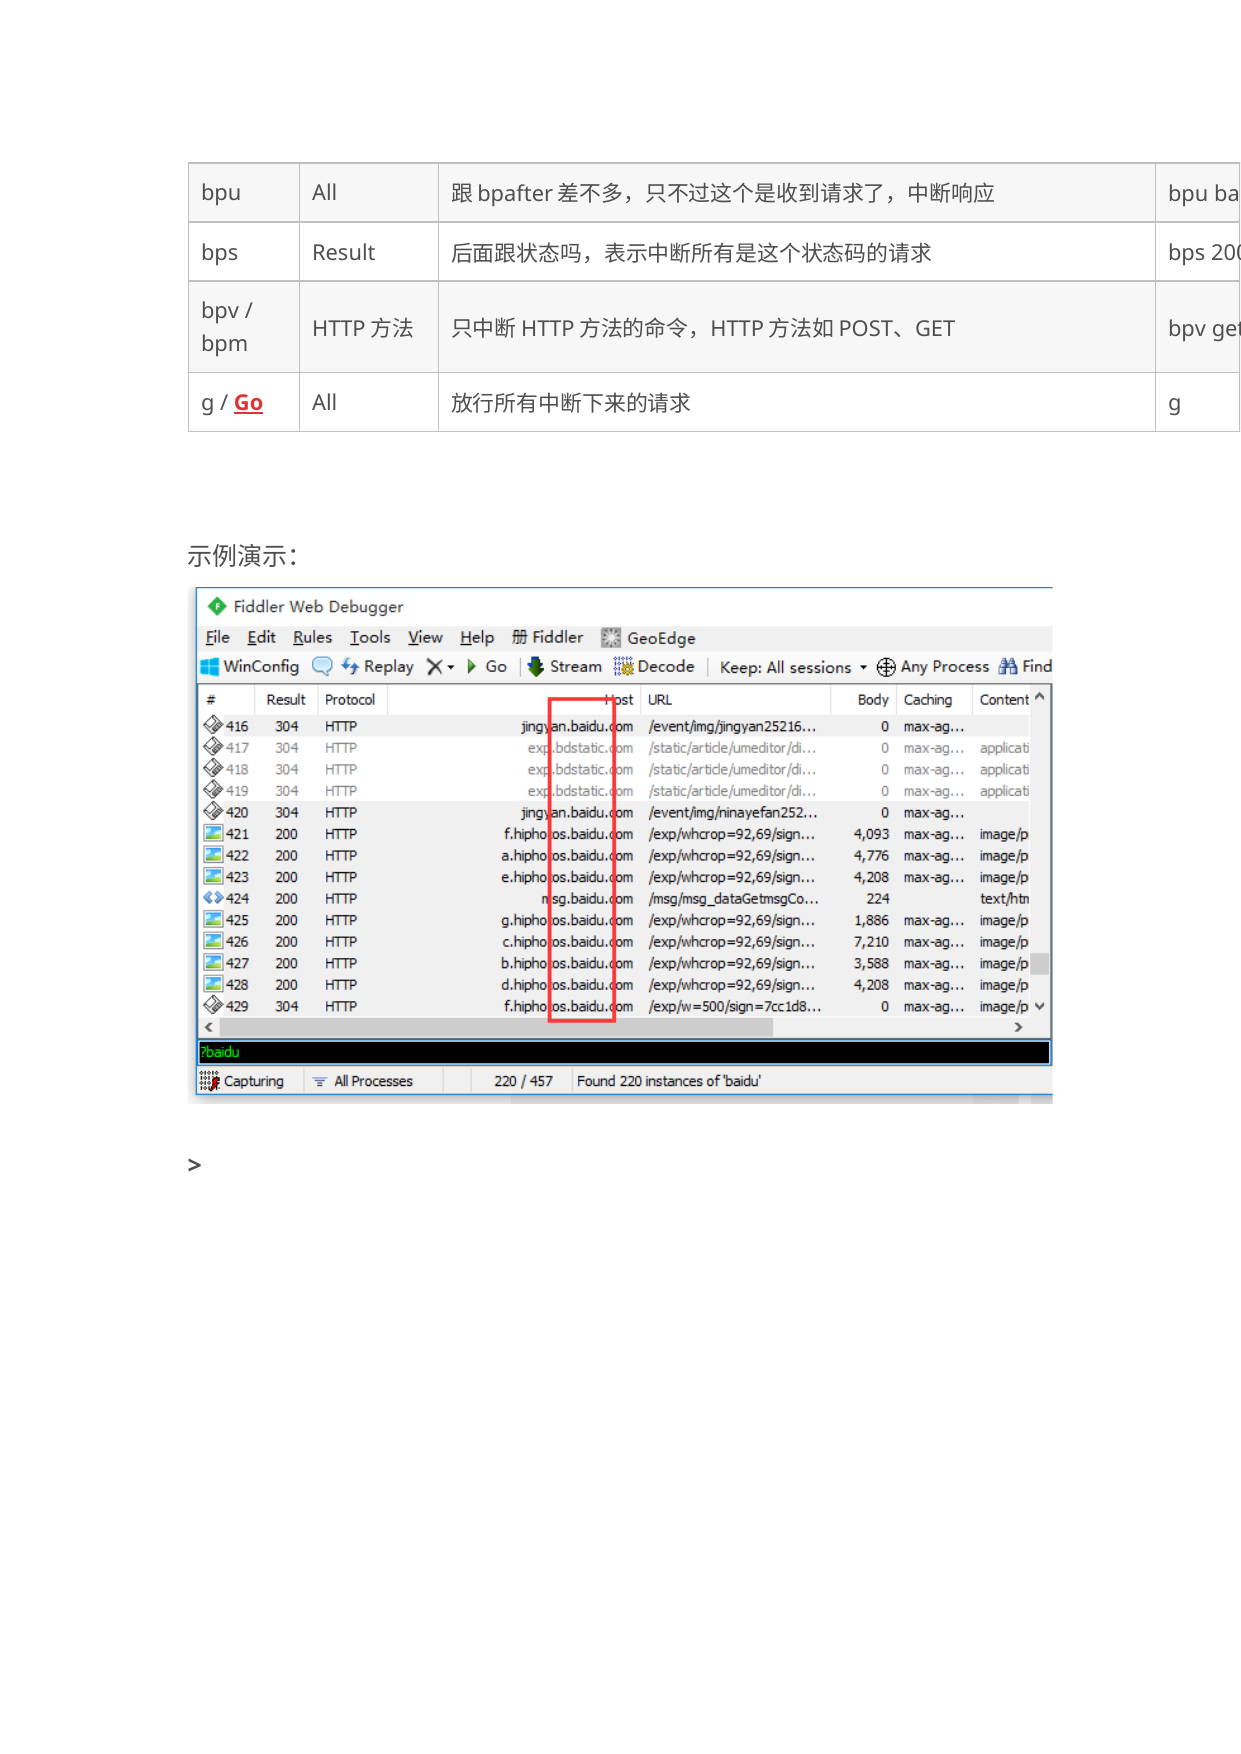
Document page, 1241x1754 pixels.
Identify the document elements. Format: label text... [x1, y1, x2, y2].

table_cell g / Go [189, 373, 299, 431]
text 示例演示： [187, 522, 1053, 587]
table_cell bpv get（输入bpv解除断点） [1156, 282, 1239, 372]
table_cell 后面跟状态吗，表示中断所有是这个状态码的请求 [439, 223, 1155, 280]
table_cell bps [189, 223, 299, 280]
picture [187, 587, 1053, 1104]
table_cell g [1156, 373, 1239, 431]
table_cell All [300, 373, 438, 431]
table_cell 只中断HTTP方法的命令，HTTP方法如POST、GET [439, 282, 1155, 372]
table_cell HTTP方法 [300, 282, 438, 372]
table_cell Result [300, 223, 438, 280]
table_cell All [300, 164, 438, 221]
table_cell bpu [189, 164, 299, 221]
table_cell bpv / bpm [189, 282, 299, 372]
table_cell bpu baidu（输入bpu解除断点） [1156, 164, 1239, 221]
table_cell 放行所有中断下来的请求 [439, 373, 1155, 431]
table_cell 跟bpafter差不多，只不过这个是收到请求了，中断响应 [439, 164, 1155, 221]
text > [187, 1132, 1053, 1197]
table_cell bps 200（输入bps解除断点） [1156, 223, 1239, 280]
